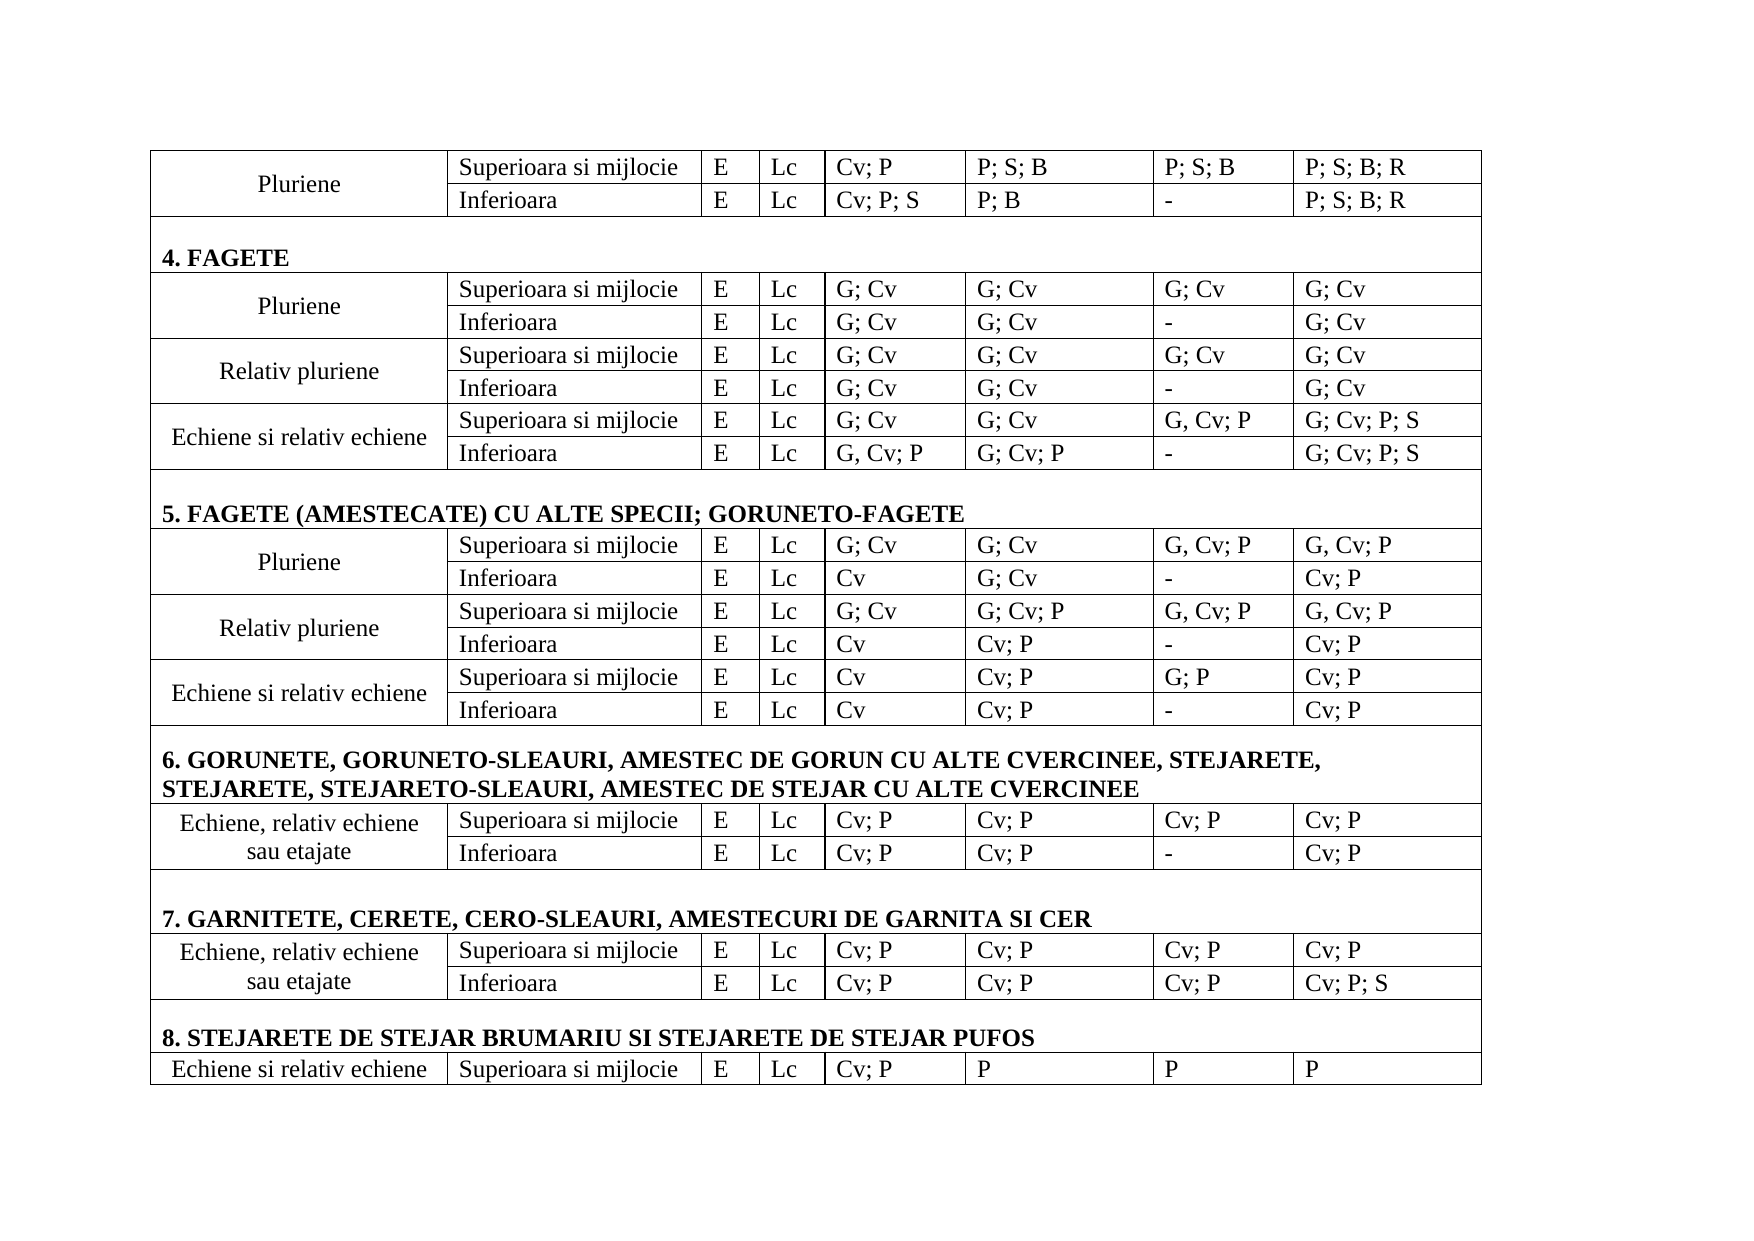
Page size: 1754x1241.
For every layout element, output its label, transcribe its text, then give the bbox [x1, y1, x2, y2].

table_cell Lc [760, 1053, 824, 1084]
table_cell G; Cv [826, 371, 965, 403]
table_cell G, Cv; P [1294, 529, 1481, 561]
table_cell Lc [760, 693, 824, 725]
table_cell Cv; P [1294, 934, 1481, 966]
table_cell E [702, 967, 759, 998]
table_cell Cv; P; S [1294, 967, 1481, 998]
table_cell Cv; P [1294, 804, 1481, 836]
table_cell Echiene, relativ echiene sau etajate [151, 804, 447, 869]
table_cell - [1154, 306, 1293, 337]
table_cell Cv; P [1294, 693, 1481, 725]
table_cell Superioara si mijlocie [448, 404, 701, 436]
table_cell - [1154, 837, 1293, 869]
table_cell Lc [760, 184, 824, 216]
table_cell Superioara si mijlocie [448, 1053, 701, 1084]
table_cell Cv; P [826, 151, 965, 183]
table_cell G; Cv [966, 339, 1153, 370]
table_cell Cv; P [1154, 934, 1293, 966]
table_cell Superioara si mijlocie [448, 660, 701, 692]
table_cell 6. GORUNETE, GORUNETO-SLEAURI, AMESTEC DE GORUN CU ALTE CVERCINEE, STEJARETE, STEJARETE, STEJARETO-SLEAURI, AMESTEC DE STEJAR CU ALTE CVERCINEE [151, 726, 1481, 803]
table_cell Lc [760, 273, 824, 305]
table_cell Inferioara [448, 184, 701, 216]
table_cell Superioara si mijlocie [448, 595, 701, 627]
table_cell Inferioara [448, 628, 701, 659]
table_cell P; S; B [966, 151, 1153, 183]
table_cell G; Cv [1294, 371, 1481, 403]
table_cell Cv [826, 660, 965, 692]
table_cell 8. STEJARETE DE STEJAR BRUMARIU SI STEJARETE DE STEJAR PUFOS [151, 1000, 1481, 1052]
table_cell Lc [760, 404, 824, 436]
table_cell P; S; B; R [1294, 184, 1481, 216]
table_cell - [1154, 184, 1293, 216]
table_cell P [966, 1053, 1153, 1084]
table_cell Lc [760, 151, 824, 183]
table_cell Inferioara [448, 967, 701, 998]
table_cell Echiene, relativ echiene sau etajate [151, 934, 447, 998]
table_cell G; Cv [1294, 273, 1481, 305]
table_cell P; S; B; R [1294, 151, 1481, 183]
table_cell E [702, 595, 759, 627]
table_cell G; Cv [1294, 339, 1481, 370]
table_cell - [1154, 371, 1293, 403]
table_cell G; Cv [1294, 306, 1481, 337]
table_cell Inferioara [448, 306, 701, 337]
table_cell Cv; P [966, 660, 1153, 692]
table_cell E [702, 529, 759, 561]
table_cell Cv; P [966, 804, 1153, 836]
table_cell E [702, 1053, 759, 1084]
table_cell Lc [760, 837, 824, 869]
table_cell E [702, 934, 759, 966]
table_cell Cv; P [1294, 628, 1481, 659]
table_cell P; B [966, 184, 1153, 216]
table_cell Superioara si mijlocie [448, 529, 701, 561]
table_cell G; Cv [966, 529, 1153, 561]
table_cell E [702, 306, 759, 337]
table_cell G; Cv; P; S [1294, 437, 1481, 469]
table_cell Lc [760, 562, 824, 594]
table_cell Pluriene [151, 151, 447, 216]
table_cell Superioara si mijlocie [448, 273, 701, 305]
table_cell G; Cv; P [966, 437, 1153, 469]
table_cell E [702, 273, 759, 305]
table_cell Superioara si mijlocie [448, 934, 701, 966]
table_cell Lc [760, 628, 824, 659]
table_cell Cv; P [966, 628, 1153, 659]
table_cell Echiene si relativ echiene [151, 660, 447, 725]
table_cell E [702, 184, 759, 216]
table_cell Cv; P [1294, 562, 1481, 594]
table_cell G; Cv [1154, 339, 1293, 370]
table_cell Relativ pluriene [151, 339, 447, 403]
table_cell Cv; P [826, 1053, 965, 1084]
table_cell G, Cv; P [1154, 595, 1293, 627]
table_cell E [702, 804, 759, 836]
table_cell Cv; P [826, 837, 965, 869]
table_cell G; Cv [826, 339, 965, 370]
table_cell G; Cv [826, 595, 965, 627]
table_cell G; Cv; P; S [1294, 404, 1481, 436]
table_cell G; Cv [966, 404, 1153, 436]
table_cell G; Cv [1154, 273, 1293, 305]
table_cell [151, 1053, 447, 1084]
table_cell Cv [826, 628, 965, 659]
table_cell E [702, 837, 759, 869]
table_cell Inferioara [448, 562, 701, 594]
table_cell Lc [760, 371, 824, 403]
table_cell P [1154, 1053, 1293, 1084]
table_cell Inferioara [448, 837, 701, 869]
table_cell Lc [760, 306, 824, 337]
table_cell G; Cv; P [966, 595, 1153, 627]
table_cell G; Cv [826, 273, 965, 305]
table_cell - [1154, 437, 1293, 469]
table_cell - [1154, 562, 1293, 594]
table_cell Cv; P; S [826, 184, 965, 216]
table_cell Lc [760, 934, 824, 966]
table_cell G; Cv [966, 273, 1153, 305]
table_cell 7. GARNITETE, CERETE, CERO-SLEAURI, AMESTECURI DE GARNITA SI CER [151, 870, 1481, 933]
table_cell Cv; P [1154, 967, 1293, 998]
table_cell G; Cv [826, 529, 965, 561]
table_cell G, Cv; P [1154, 529, 1293, 561]
table_cell G; Cv [826, 404, 965, 436]
table_cell Cv; P [966, 934, 1153, 966]
table_cell - [1154, 693, 1293, 725]
table_cell - [1154, 628, 1293, 659]
table_cell E [702, 660, 759, 692]
table_cell E [702, 693, 759, 725]
table_cell Echiene si relativ echiene [151, 404, 447, 469]
table_cell G; Cv [826, 306, 965, 337]
table_cell Cv; P [826, 934, 965, 966]
table_cell Cv; P [826, 967, 965, 998]
table_cell Pluriene [151, 529, 447, 594]
table_cell Inferioara [448, 371, 701, 403]
table_cell Lc [760, 529, 824, 561]
table_cell P; S; B [1154, 151, 1293, 183]
table_cell Cv [826, 562, 965, 594]
table_cell Lc [760, 660, 824, 692]
table_cell Superioara si mijlocie [448, 804, 701, 836]
table_cell Superioara si mijlocie [448, 339, 701, 370]
table_cell Lc [760, 437, 824, 469]
table_cell Lc [760, 967, 824, 998]
table_cell G, Cv; P [1154, 404, 1293, 436]
table_cell E [702, 562, 759, 594]
table_cell Lc [760, 804, 824, 836]
table_cell 4. FAGETE [151, 217, 1481, 272]
table_cell G; Cv [966, 306, 1153, 337]
table_cell Cv; P [966, 693, 1153, 725]
table_cell 5. FAGETE (AMESTECATE) CU ALTE SPECII; GORUNETO-FAGETE [151, 470, 1481, 528]
table_cell Lc [760, 595, 824, 627]
table_cell G, Cv; P [1294, 595, 1481, 627]
table_cell E [702, 151, 759, 183]
table_cell E [702, 437, 759, 469]
table_cell G, Cv; P [826, 437, 965, 469]
table_cell G; Cv [966, 371, 1153, 403]
table_cell Cv; P [966, 967, 1153, 998]
table_cell Lc [760, 339, 824, 370]
table_cell Cv; P [1294, 660, 1481, 692]
table_cell E [702, 339, 759, 370]
table_cell Cv [826, 693, 965, 725]
table_cell Superioara si mijlocie [448, 151, 701, 183]
table_cell G; Cv [966, 562, 1153, 594]
table_cell Inferioara [448, 693, 701, 725]
table_cell Pluriene [151, 273, 447, 337]
table_cell E [702, 628, 759, 659]
table_cell Inferioara [448, 437, 701, 469]
table_cell Cv; P [966, 837, 1153, 869]
table_cell Cv; P [1294, 837, 1481, 869]
table_cell P [1294, 1053, 1481, 1084]
table_cell Cv; P [826, 804, 965, 836]
table_cell Relativ pluriene [151, 595, 447, 659]
table_cell Cv; P [1154, 804, 1293, 836]
table_cell E [702, 371, 759, 403]
table_cell E [702, 404, 759, 436]
table_cell G; P [1154, 660, 1293, 692]
